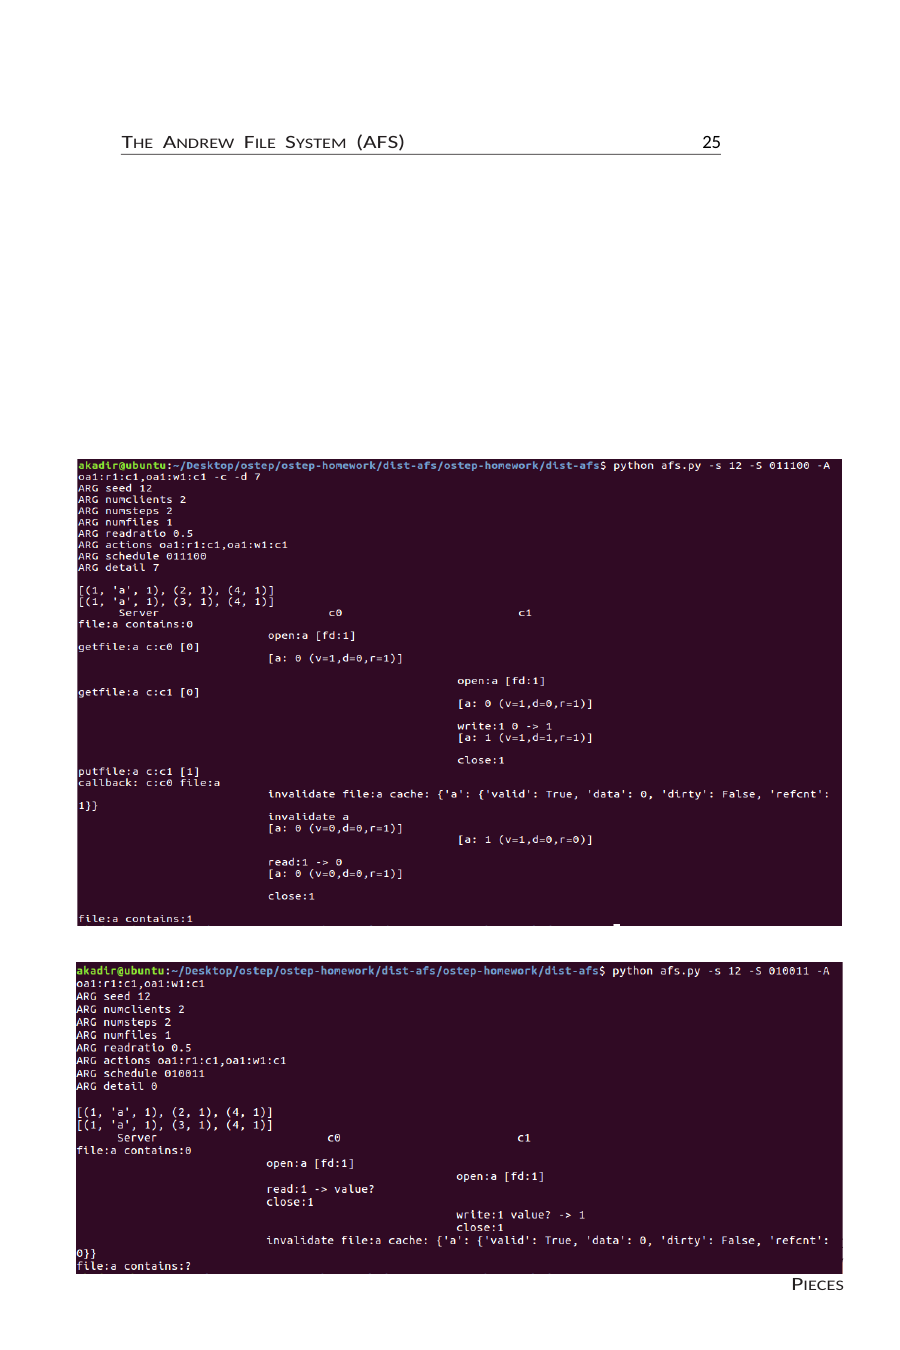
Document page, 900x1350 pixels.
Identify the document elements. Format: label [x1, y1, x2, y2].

picture [77, 459, 842, 926]
picture [76, 962, 843, 1274]
